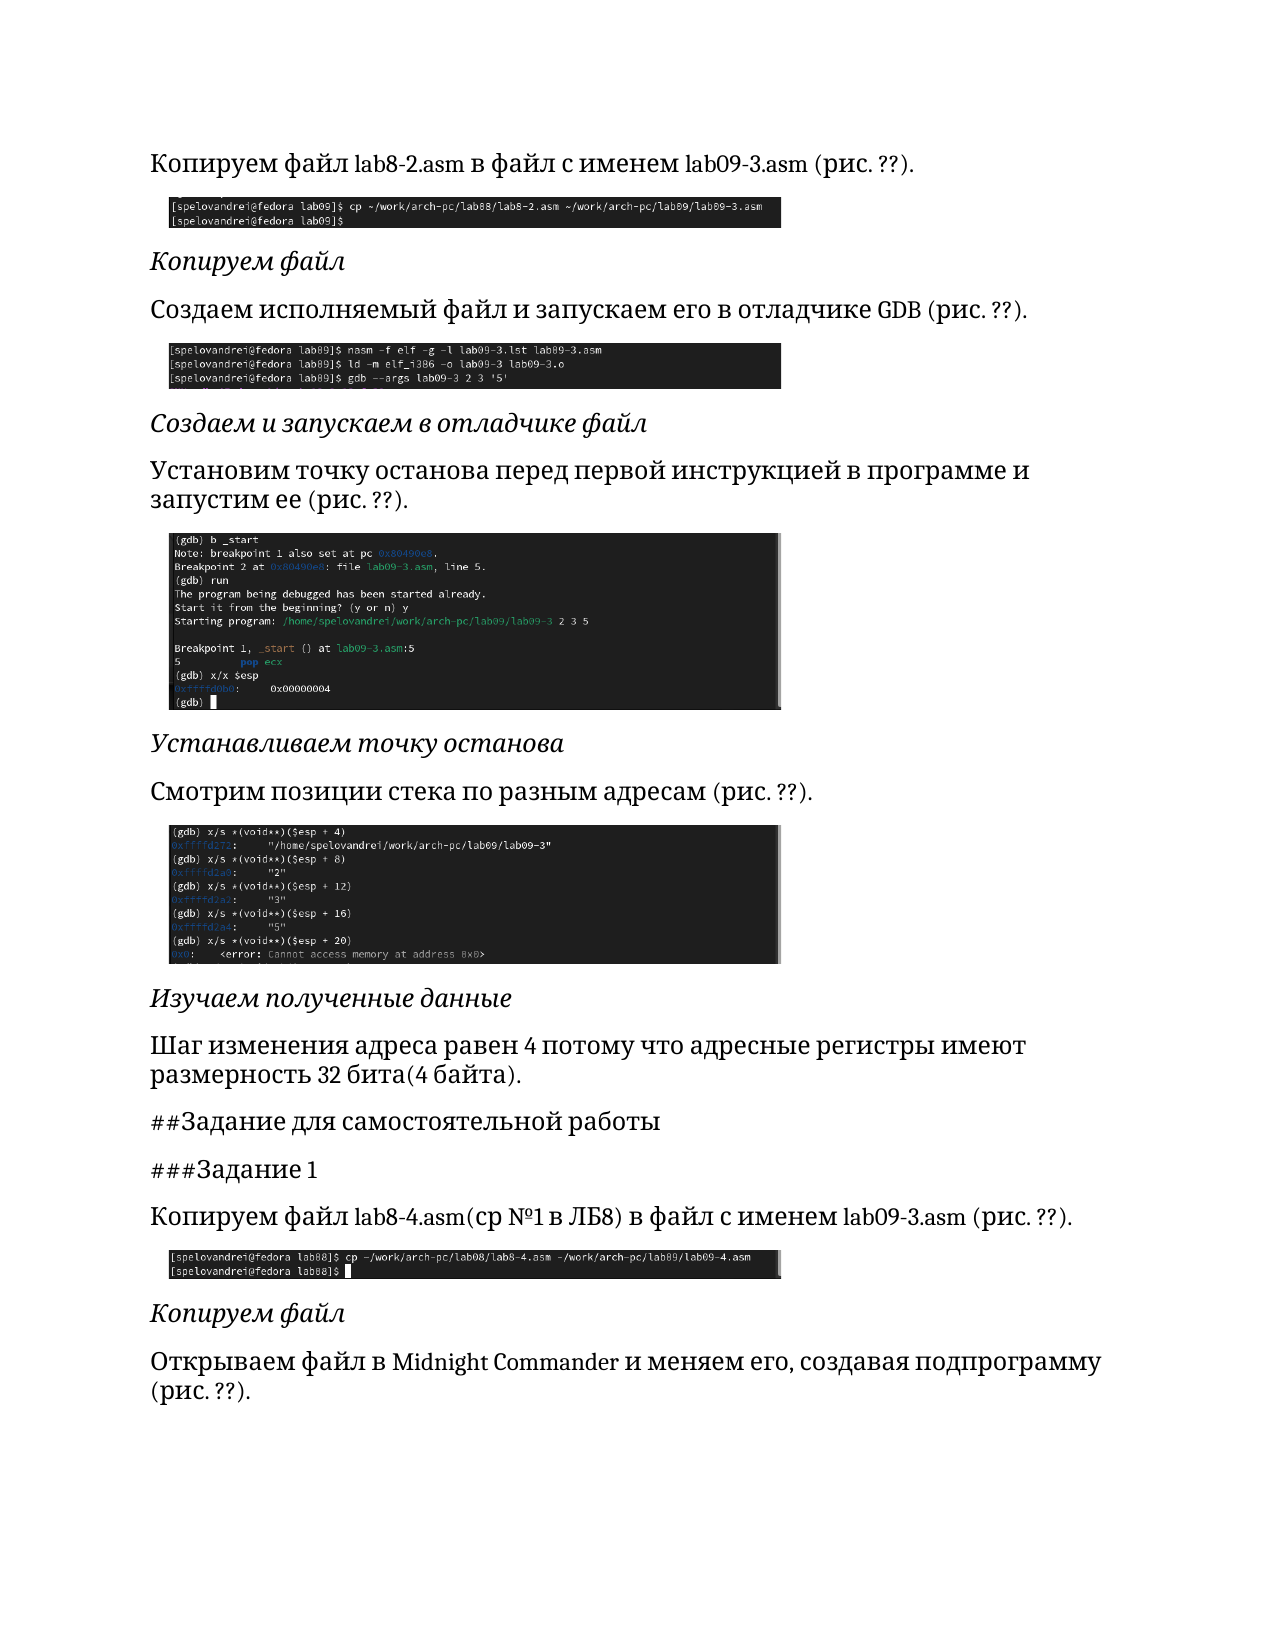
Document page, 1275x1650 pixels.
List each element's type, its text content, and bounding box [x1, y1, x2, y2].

text Копируем файл lab8-4.asm(ср №1 в ЛБ8) в файл с именем lab09-3.asm (рис. ??). [150, 1203, 1125, 1232]
picture [168, 533, 782, 710]
text ###Задание 1 [150, 1156, 1125, 1184]
text Устанавливаем точку останова [150, 730, 1125, 759]
picture [168, 825, 782, 964]
picture [168, 197, 782, 228]
text Копируем файл [150, 1300, 1125, 1329]
text Установим точку останова перед первой инструкцией в программе и запустим ее (рис. ??). [150, 457, 1125, 515]
text Копируем файл lab8-2.asm в файл с именем lab09-3.asm (рис. ??). [150, 150, 1125, 179]
text Изучаем полученные данные [150, 984, 1125, 1013]
picture [168, 343, 782, 389]
text Создаем и запускаем в отладчике файл [150, 410, 1125, 438]
text ##Задание для самостоятельной работы [150, 1108, 1125, 1137]
picture [168, 1250, 782, 1279]
text Открываем файл в Midnight Commander и меняем его, создавая подпрограмму (рис. ??). [150, 1348, 1125, 1405]
text Смотрим позиции стека по разным адресам (рис. ??). [150, 778, 1125, 806]
text Копируем файл [150, 248, 1125, 277]
text Создаем исполняемый файл и запускаем его в отладчике GDB (рис. ??). [150, 296, 1125, 324]
text Шаг изменения адреса равен 4 потому что адресные регистры имеют размерность 32 бита(4 байта). [150, 1032, 1125, 1089]
